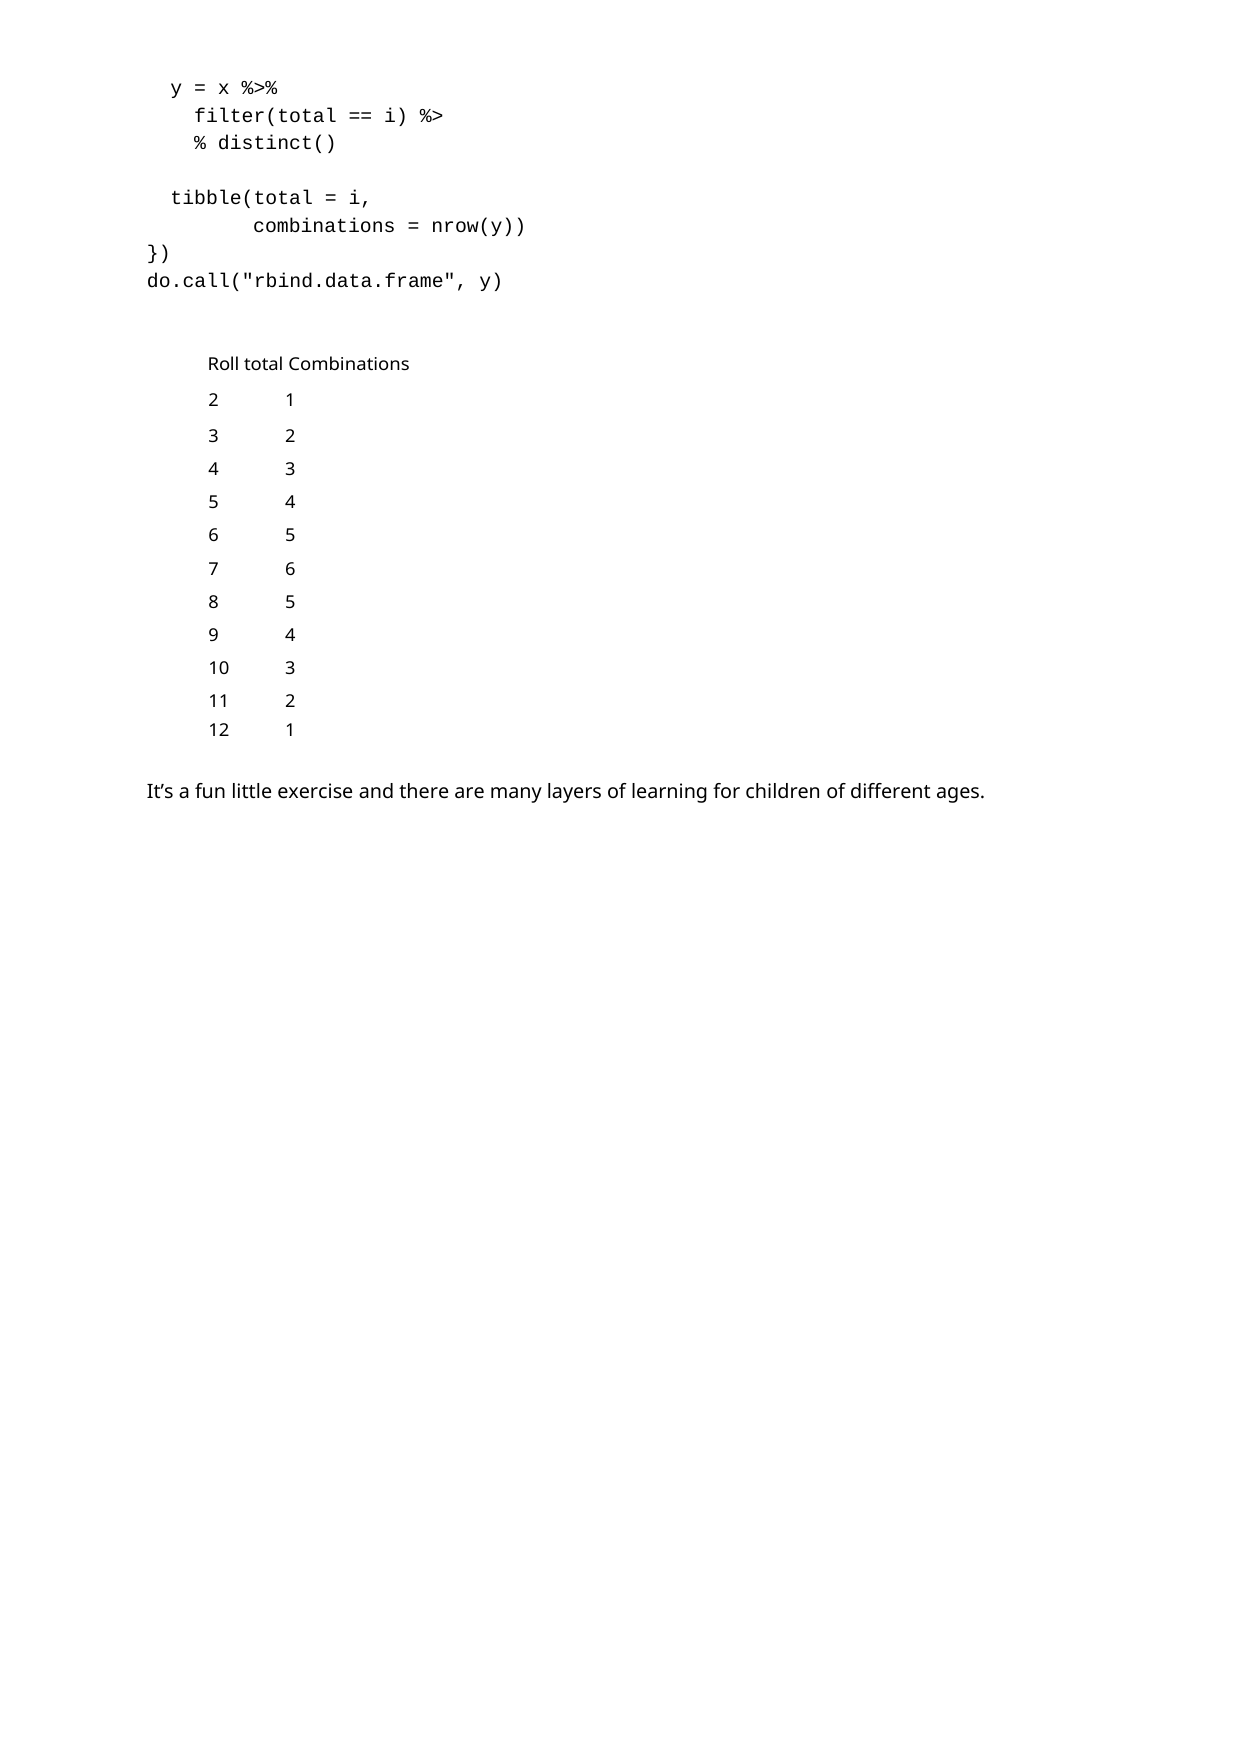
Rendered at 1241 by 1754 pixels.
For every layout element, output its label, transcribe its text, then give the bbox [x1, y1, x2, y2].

table_cell 3 [203, 417, 257, 450]
table_cell 12 [203, 716, 257, 742]
table_cell 10 [203, 649, 257, 682]
table_cell 9 [203, 616, 257, 649]
table_cell 4 [203, 450, 257, 483]
table_cell 4 [257, 616, 300, 649]
table_header 1 [257, 390, 300, 417]
table_cell 5 [203, 484, 257, 516]
table_cell 4 [257, 484, 300, 516]
table_cell 5 [257, 516, 300, 549]
text y = x %>% [170, 78, 1096, 101]
table_cell 2 [257, 417, 300, 450]
table_cell 8 [203, 583, 257, 616]
table_cell 6 [203, 516, 257, 549]
text Roll total Combinations [207, 351, 1096, 375]
text tibble(total = i, [170, 188, 1096, 210]
table_cell 1 [257, 716, 300, 742]
text do.call("rbind.data.frame", y) [147, 271, 1096, 293]
table_cell 2 [257, 682, 300, 716]
text combinations = nrow(y)) [253, 216, 1096, 238]
table_cell 5 [257, 583, 300, 616]
text }) [147, 243, 1096, 266]
table_cell 7 [203, 550, 257, 583]
table_header 2 [203, 390, 257, 417]
table_cell 6 [257, 550, 300, 583]
table_cell 11 [203, 682, 257, 716]
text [194, 106, 454, 156]
text It’s a fun little exercise and there are many layers of learning for children of different ages. [147, 777, 1096, 804]
table_cell 3 [257, 450, 300, 483]
table_cell 3 [257, 649, 300, 682]
